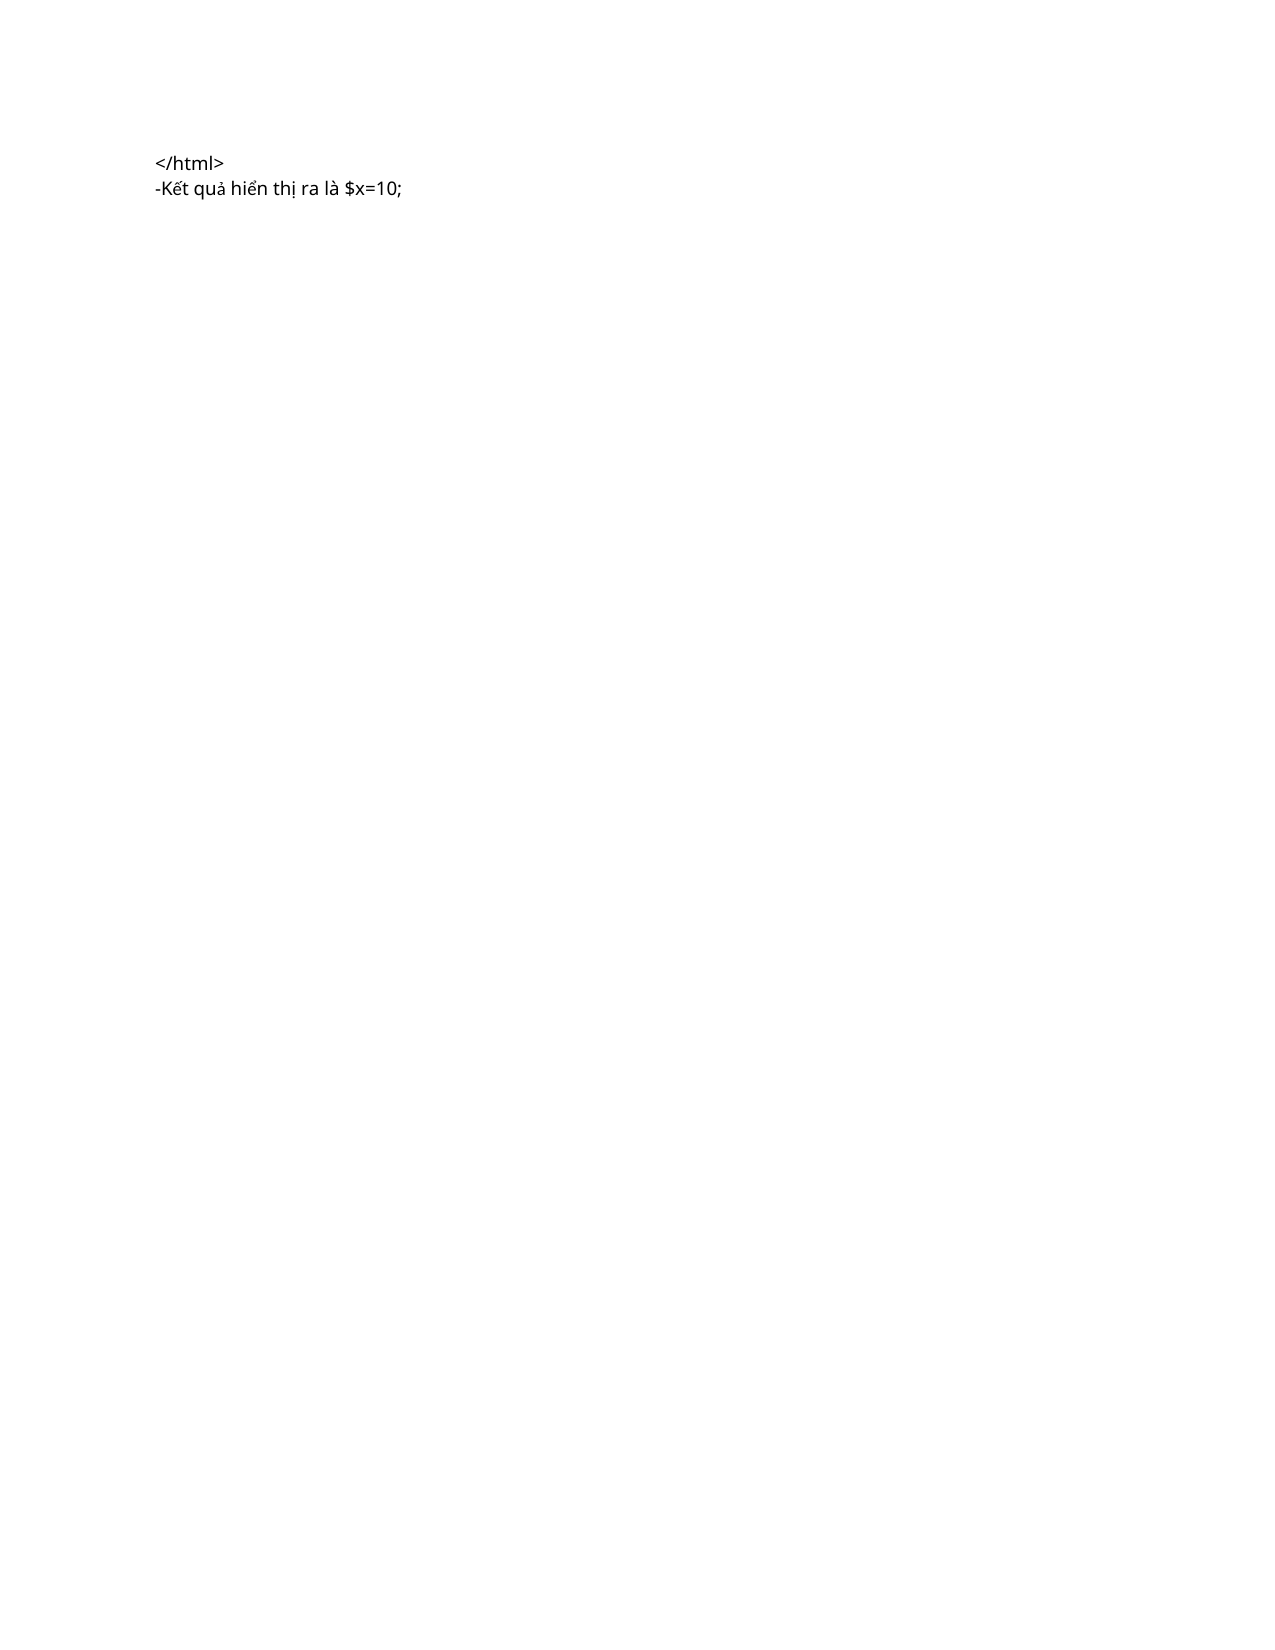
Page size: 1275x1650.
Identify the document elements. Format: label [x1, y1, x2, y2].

text [150, 150, 1125, 232]
